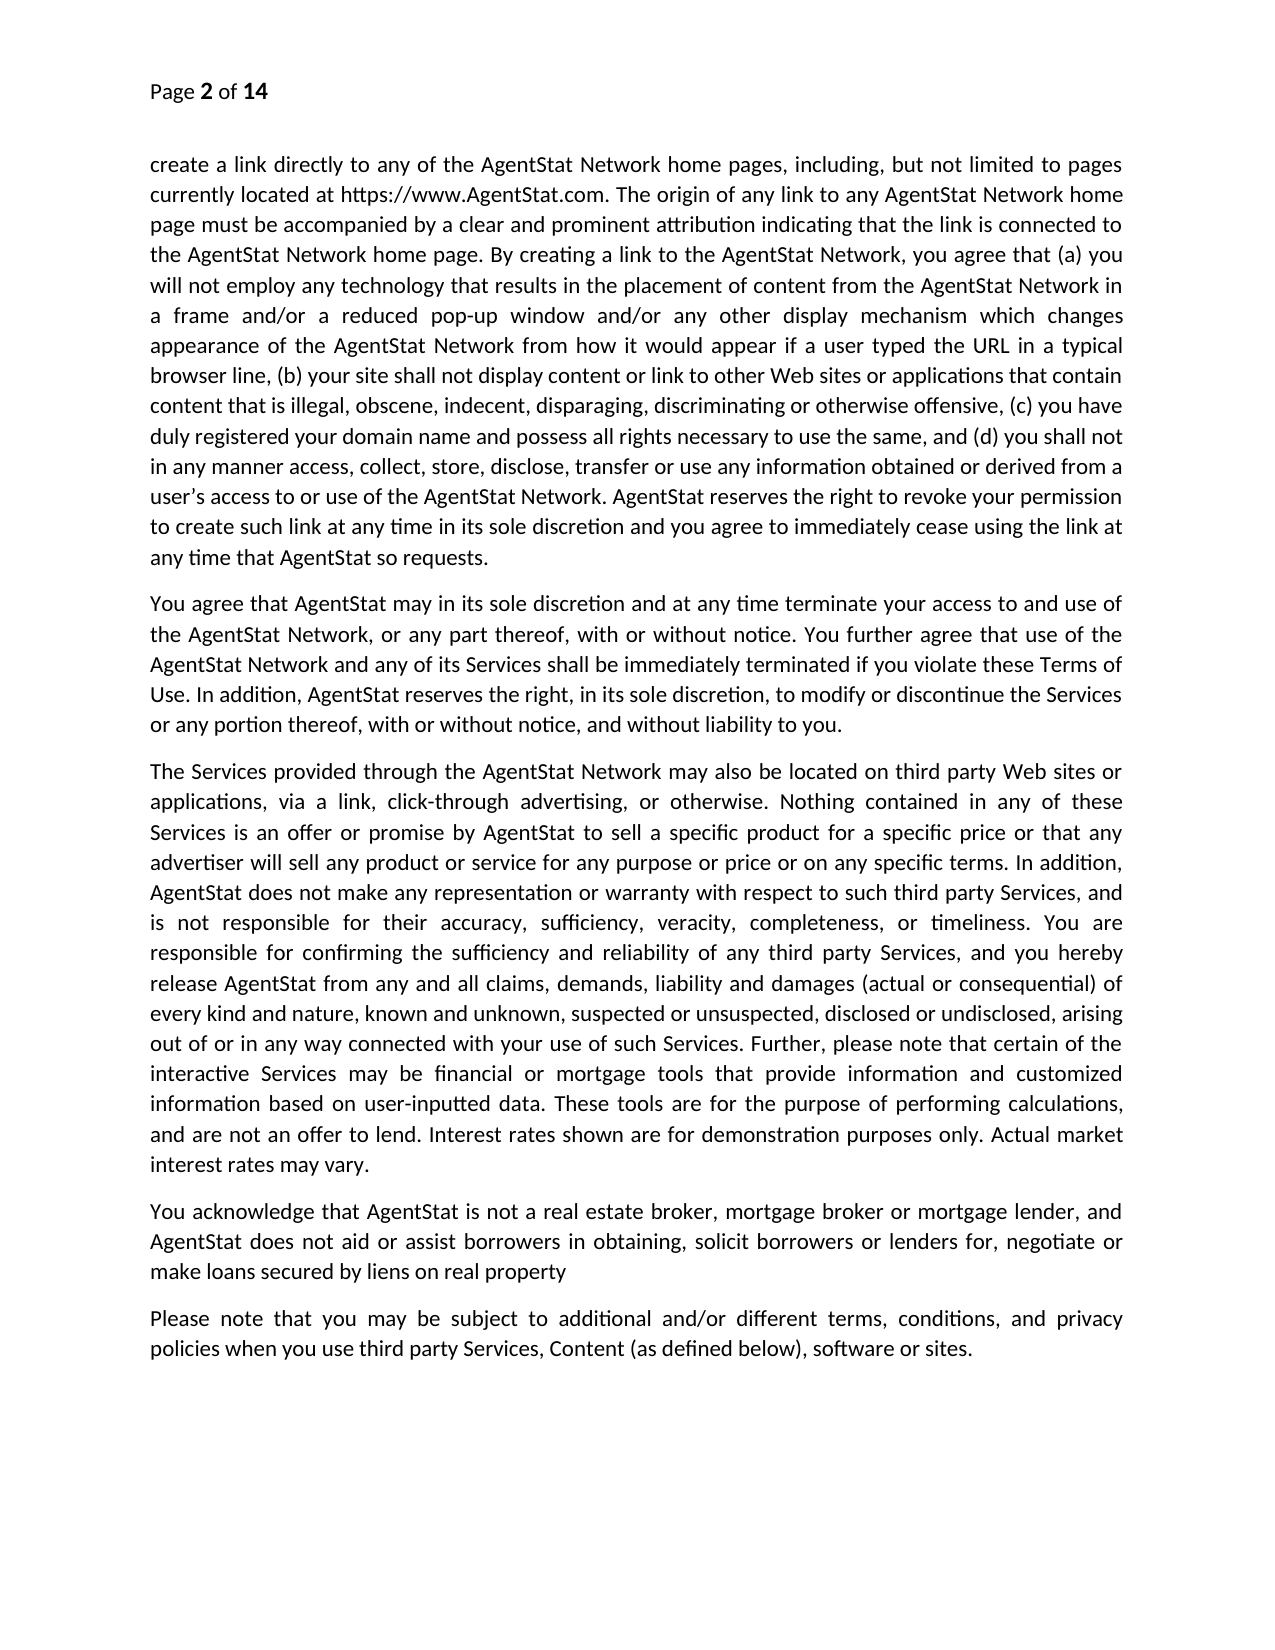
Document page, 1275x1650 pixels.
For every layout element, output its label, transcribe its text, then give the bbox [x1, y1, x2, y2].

text You agree that AgentStat may in its sole discretion and at any time terminate your access to and use of the AgentStat Network, or any part thereof, with or without notice. You further agree that use of the AgentStat Network and any of its Services shall be immediately terminated if you violate these Terms of Use. In addition, AgentStat reserves the right, in its sole discretion, to modify or discontinue the Services or any portion thereof, with or without notice, and without liability to you. [150, 589, 1125, 738]
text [150, 150, 1125, 571]
text Please note that you may be subject to additional and/or different terms, conditions, and privacy policies when you use third party Services, Content (as defined below), software or sites. [150, 1304, 1125, 1362]
text The Services provided through the AgentStat Network may also be located on third party Web sites or applications, via a link, click-through advertising, or otherwise. Nothing contained in any of these Services is an offer or promise by AgentStat to sell a specific product for a specific price or that any advertiser will sell any product or service for any purpose or price or on any specific terms. In addition, AgentStat does not make any representation or warranty with respect to such third party Services, and is not responsible for their accuracy, sufficiency, veracity, completeness, or timeliness. You are responsible for confirming the sufficiency and reliability of any third party Services, and you hereby release AgentStat from any and all claims, demands, liability and damages (actual or consequential) of every kind and nature, known and unknown, suspected or unsuspected, disclosed or undisclosed, arising out of or in any way connected with your use of such Services. Further, please note that certain of the interactive Services may be financial or mortgage tools that provide information and customized information based on user-inputted data. These tools are for the purpose of performing calculations, and are not an offer to lend. Interest rates shown are for demonstration purposes only. Actual market interest rates may vary. [150, 757, 1125, 1178]
text You acknowledge that AgentStat is not a real estate broker, mortgage broker or mortgage lender, and AgentStat does not aid or assist borrowers in obtaining, solicit borrowers or lenders for, negotiate or make loans secured by liens on real property [150, 1197, 1125, 1285]
